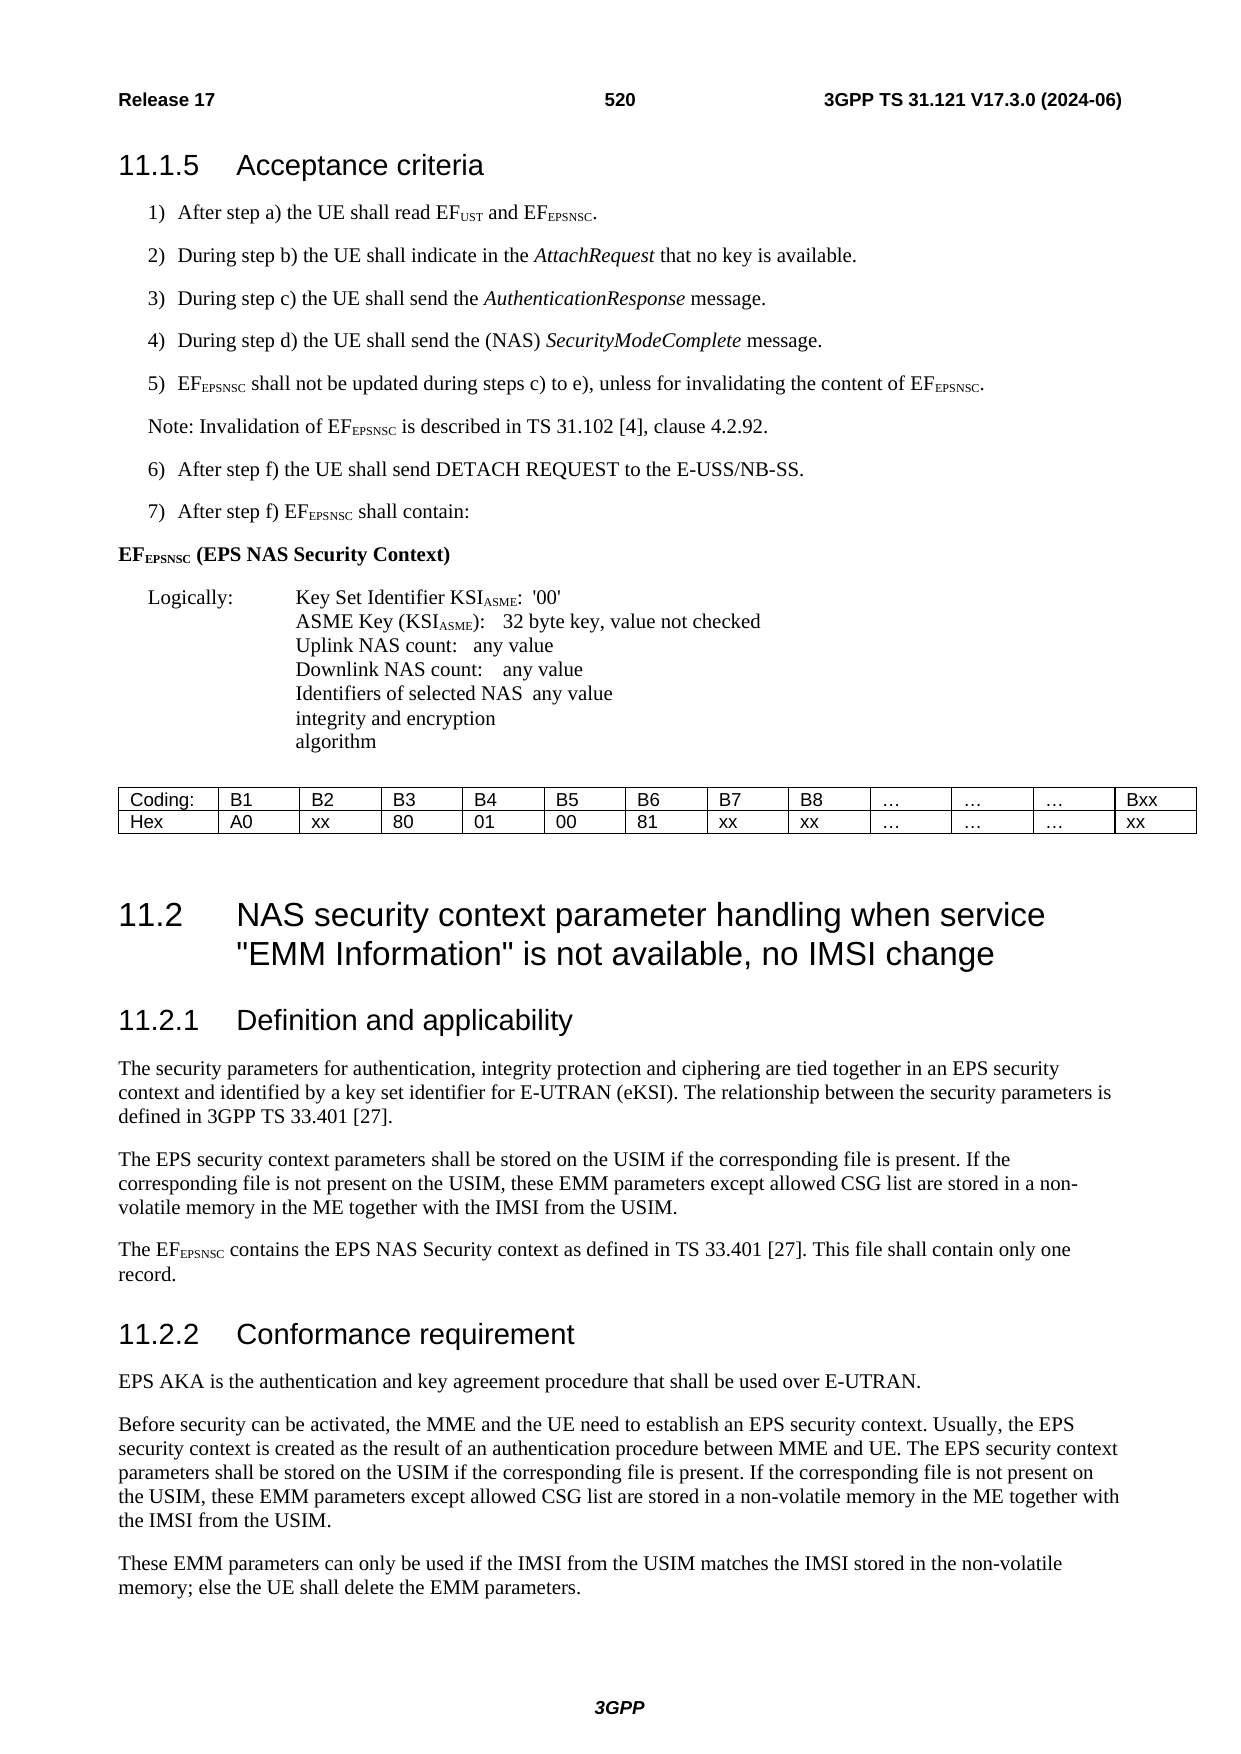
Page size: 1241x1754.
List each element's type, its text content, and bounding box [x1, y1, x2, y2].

text Uplink NAS count: any value [148, 633, 1122, 657]
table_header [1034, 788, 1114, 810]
text Before security can be activated, the MME and the UE need to establish an EPS security context. Usually, the EPS security context is created as the result of an authentication procedure between MME and UE. The EPS security context parameters shall be stored on the USIM if the corresponding file is present. If the corresponding file is not present on the USIM, these EMM parameters except allowed CSG list are stored in a non-volatile memory in the ME together with the IMSI from the USIM. [118, 1412, 1122, 1532]
text Logically: Key Set Identifier KSIASME: '00' [148, 585, 1122, 609]
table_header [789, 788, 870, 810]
text 6) After step f) the UE shall send DETACH REQUEST to the E-USS/NB-SS. [148, 457, 1122, 481]
text ASME Key (KSIASME): 32 byte key, value not checked [148, 609, 1122, 633]
text 3) During step c) the UE shall send the AuthenticationResponse message. [148, 285, 1122, 309]
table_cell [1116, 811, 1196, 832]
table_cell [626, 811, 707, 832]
text 4) During step d) the UE shall send the (NAS) SecurityModeComplete message. [148, 328, 1122, 352]
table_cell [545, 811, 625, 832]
text 5) EFEPSNSC shall not be updated during steps c) to e), unless for invalidating the content of EFEPSNSC. [148, 371, 1122, 395]
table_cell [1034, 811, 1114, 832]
text The EFEPSNSC contains the EPS NAS Security context as defined in TS 33.401 [27]. This file shall contain only one record. [118, 1237, 1122, 1286]
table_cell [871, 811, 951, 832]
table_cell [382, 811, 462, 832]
text 2) During step b) the UE shall indicate in the AttachRequest that no key is available. [148, 243, 1122, 267]
text The EPS security context parameters shall be stored on the USIM if the corresponding file is present. If the corresponding file is not present on the USIM, these EMM parameters except allowed CSG list are stored in a non-volatile memory in the ME together with the IMSI from the USIM. [118, 1146, 1122, 1219]
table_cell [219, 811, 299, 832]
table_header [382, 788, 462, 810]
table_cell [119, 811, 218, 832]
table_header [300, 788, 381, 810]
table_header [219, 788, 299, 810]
text Identifiers of selected NAS any value integrity and encryption algorithm [148, 681, 1122, 778]
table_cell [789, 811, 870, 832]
subtitle 11.2 NAS security context parameter handling when service "EMM Information" is not available, no IMSI change [118, 895, 1122, 972]
text The security parameters for authentication, integrity protection and ciphering are tied together in an EPS security context and identified by a key set identifier for E-UTRAN (eKSI). The relationship between the security parameters is defined in 3GPP TS 33.401 [27]. [118, 1056, 1122, 1128]
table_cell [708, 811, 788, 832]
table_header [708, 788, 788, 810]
text Note: Invalidation of EFEPSNSC is described in TS 31.102 [4], clause 4.2.92. [148, 414, 1122, 438]
text These EMM parameters can only be used if the IMSI from the USIM matches the IMSI stored in the non-volatile memory; else the UE shall delete the EMM parameters. [118, 1551, 1122, 1599]
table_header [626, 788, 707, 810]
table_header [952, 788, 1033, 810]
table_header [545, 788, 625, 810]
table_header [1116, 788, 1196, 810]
subtitle 11.1.5 Acceptance criteria [118, 147, 1122, 181]
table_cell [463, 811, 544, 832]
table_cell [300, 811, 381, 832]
subtitle 11.2.2 Conformance requirement [118, 1317, 1122, 1350]
text EPS AKA is the authentication and key agreement procedure that shall be used over E-UTRAN. [118, 1369, 1122, 1393]
text Downlink NAS count: any value [148, 657, 1122, 681]
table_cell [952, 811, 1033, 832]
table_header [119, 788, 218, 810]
text EFEPSNSC (EPS NAS Security Context) [118, 542, 1122, 566]
text 1) After step a) the UE shall read EFUST and EFEPSNSC. [148, 200, 1122, 224]
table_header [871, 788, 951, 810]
subtitle 11.2.1 Definition and applicability [118, 1003, 1122, 1037]
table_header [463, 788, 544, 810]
text 7) After step f) EFEPSNSC shall contain: [148, 499, 1122, 523]
